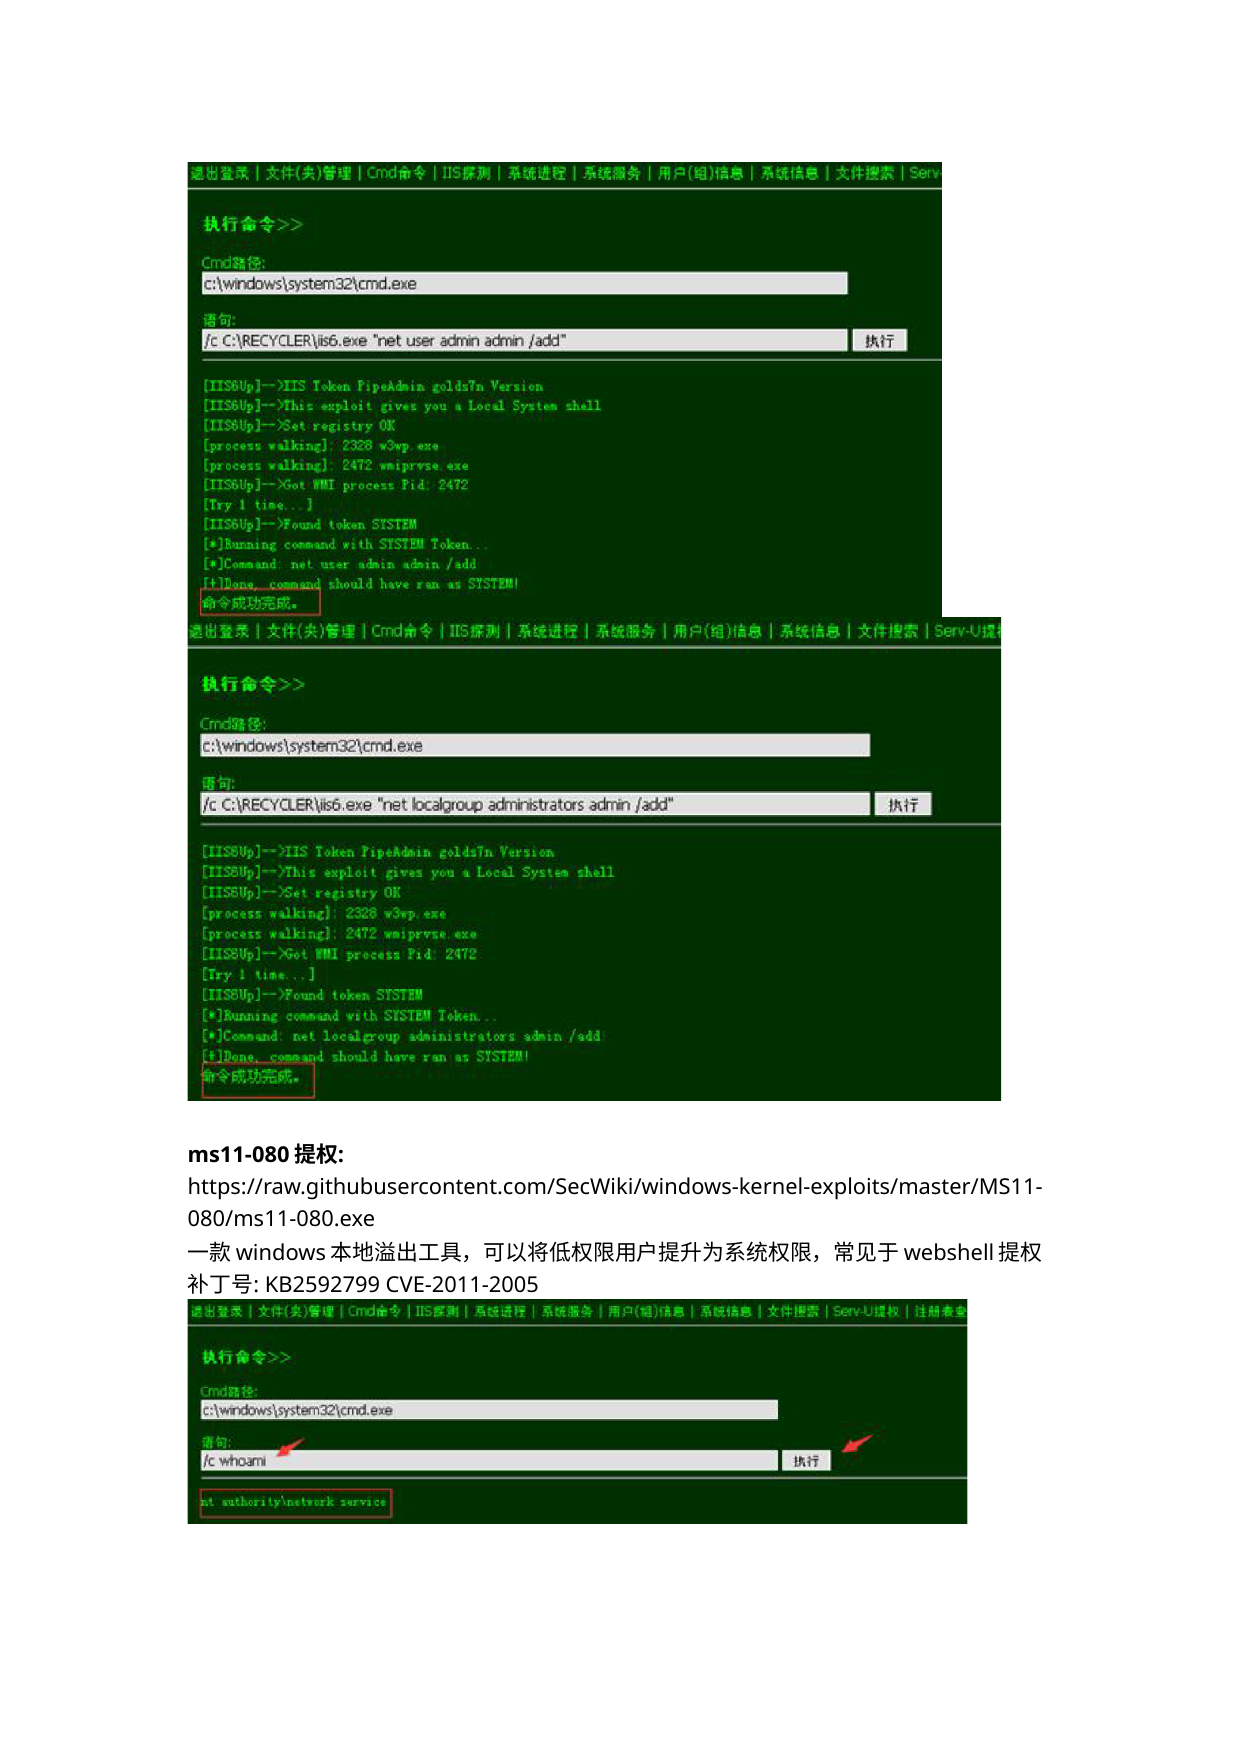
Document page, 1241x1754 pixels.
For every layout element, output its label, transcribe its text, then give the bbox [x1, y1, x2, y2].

text 补丁号: KB2592799 CVE-2011-2005 [187, 1267, 1053, 1299]
picture [187, 162, 1002, 1101]
text ms11-080提权: [187, 1137, 1053, 1169]
picture [187, 1299, 968, 1524]
text https://raw.githubusercontent.com/SecWiki/windows-kernel-exploits/master/MS11-080/ms11-080.exe [187, 1169, 1053, 1234]
text 一款windows本地溢出工具，可以将低权限用户提升为系统权限，常见于webshell提权 [187, 1234, 1053, 1267]
